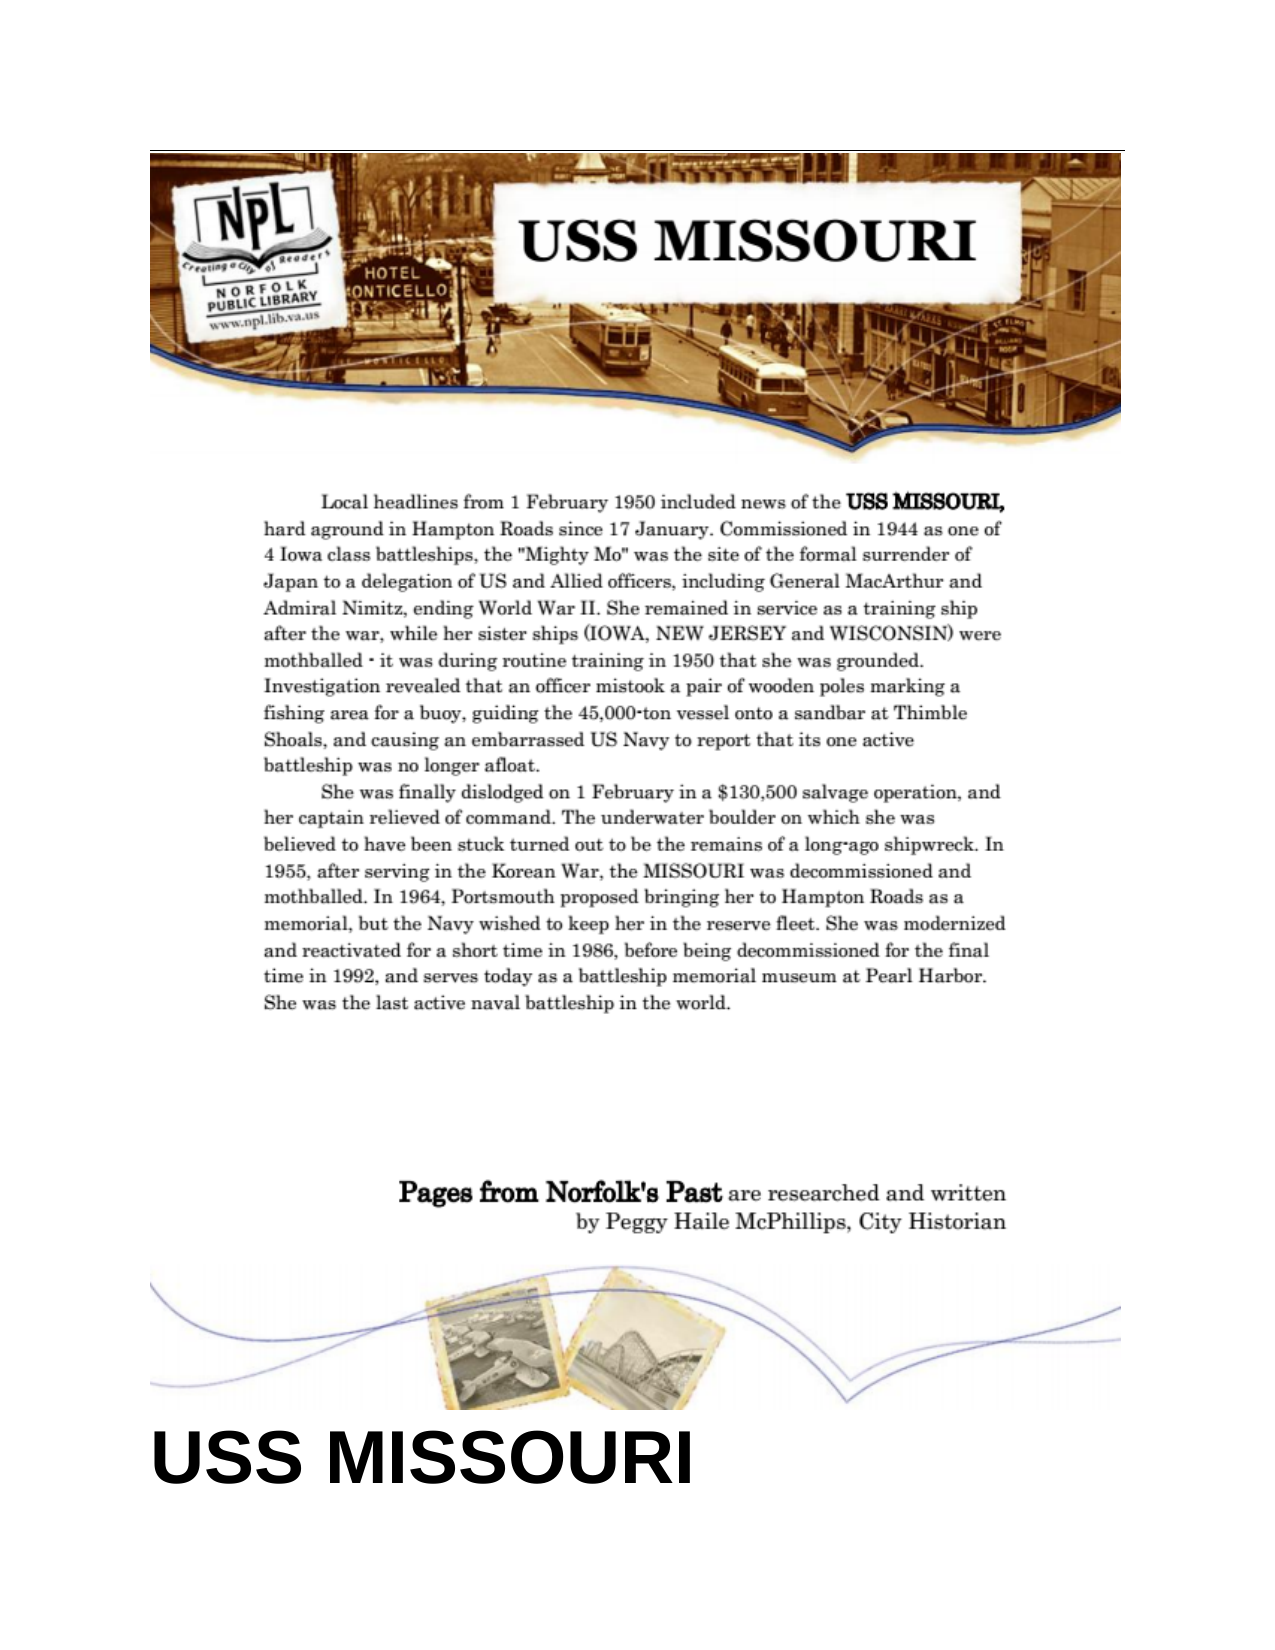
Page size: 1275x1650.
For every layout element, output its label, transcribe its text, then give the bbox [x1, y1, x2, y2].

picture [150, 153, 1121, 1410]
text USS MISSOURI [150, 1413, 1125, 1499]
